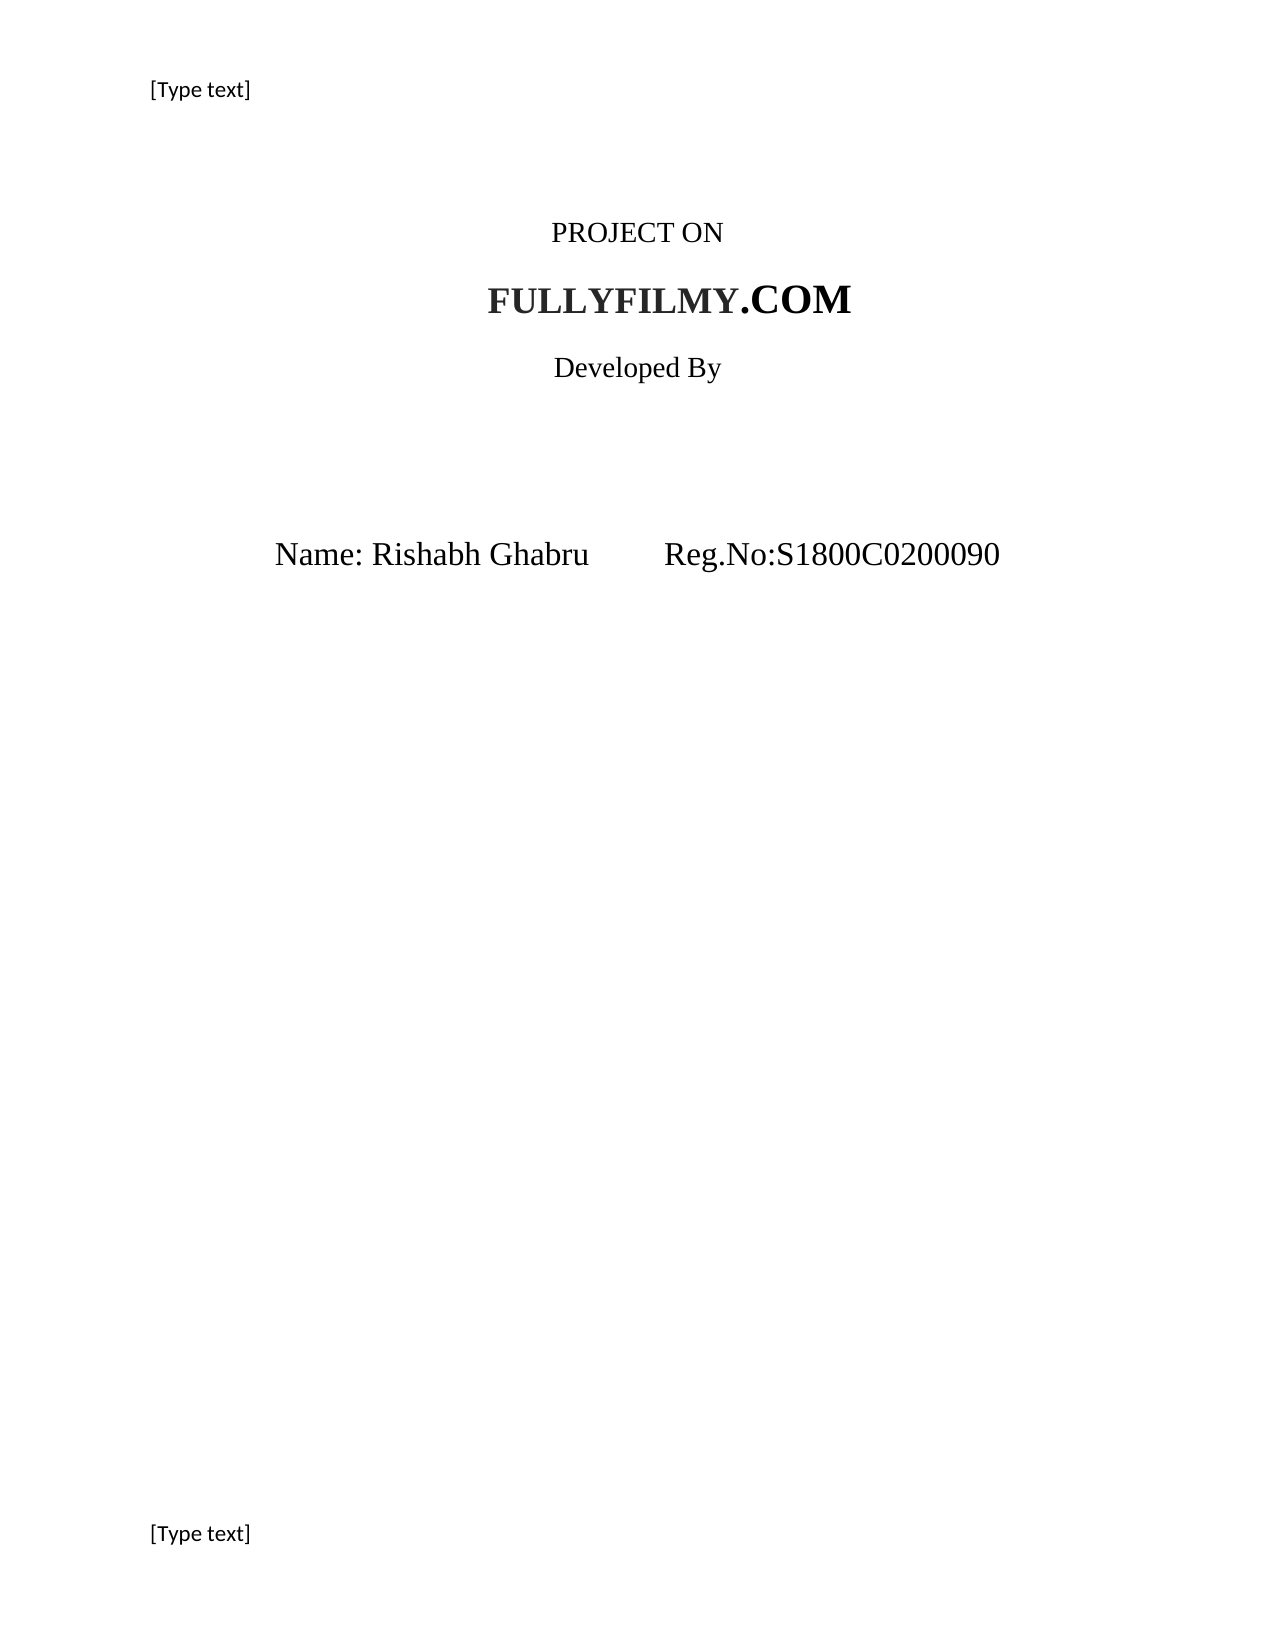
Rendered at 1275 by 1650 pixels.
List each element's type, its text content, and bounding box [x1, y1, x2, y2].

text FULLYFILMY.COM [150, 274, 1125, 322]
text PROJECT ON [150, 215, 1125, 248]
text Developed By [150, 350, 1125, 384]
text Name: Rishabh Ghabru Reg.No:S1800C0200090 [150, 534, 1125, 572]
